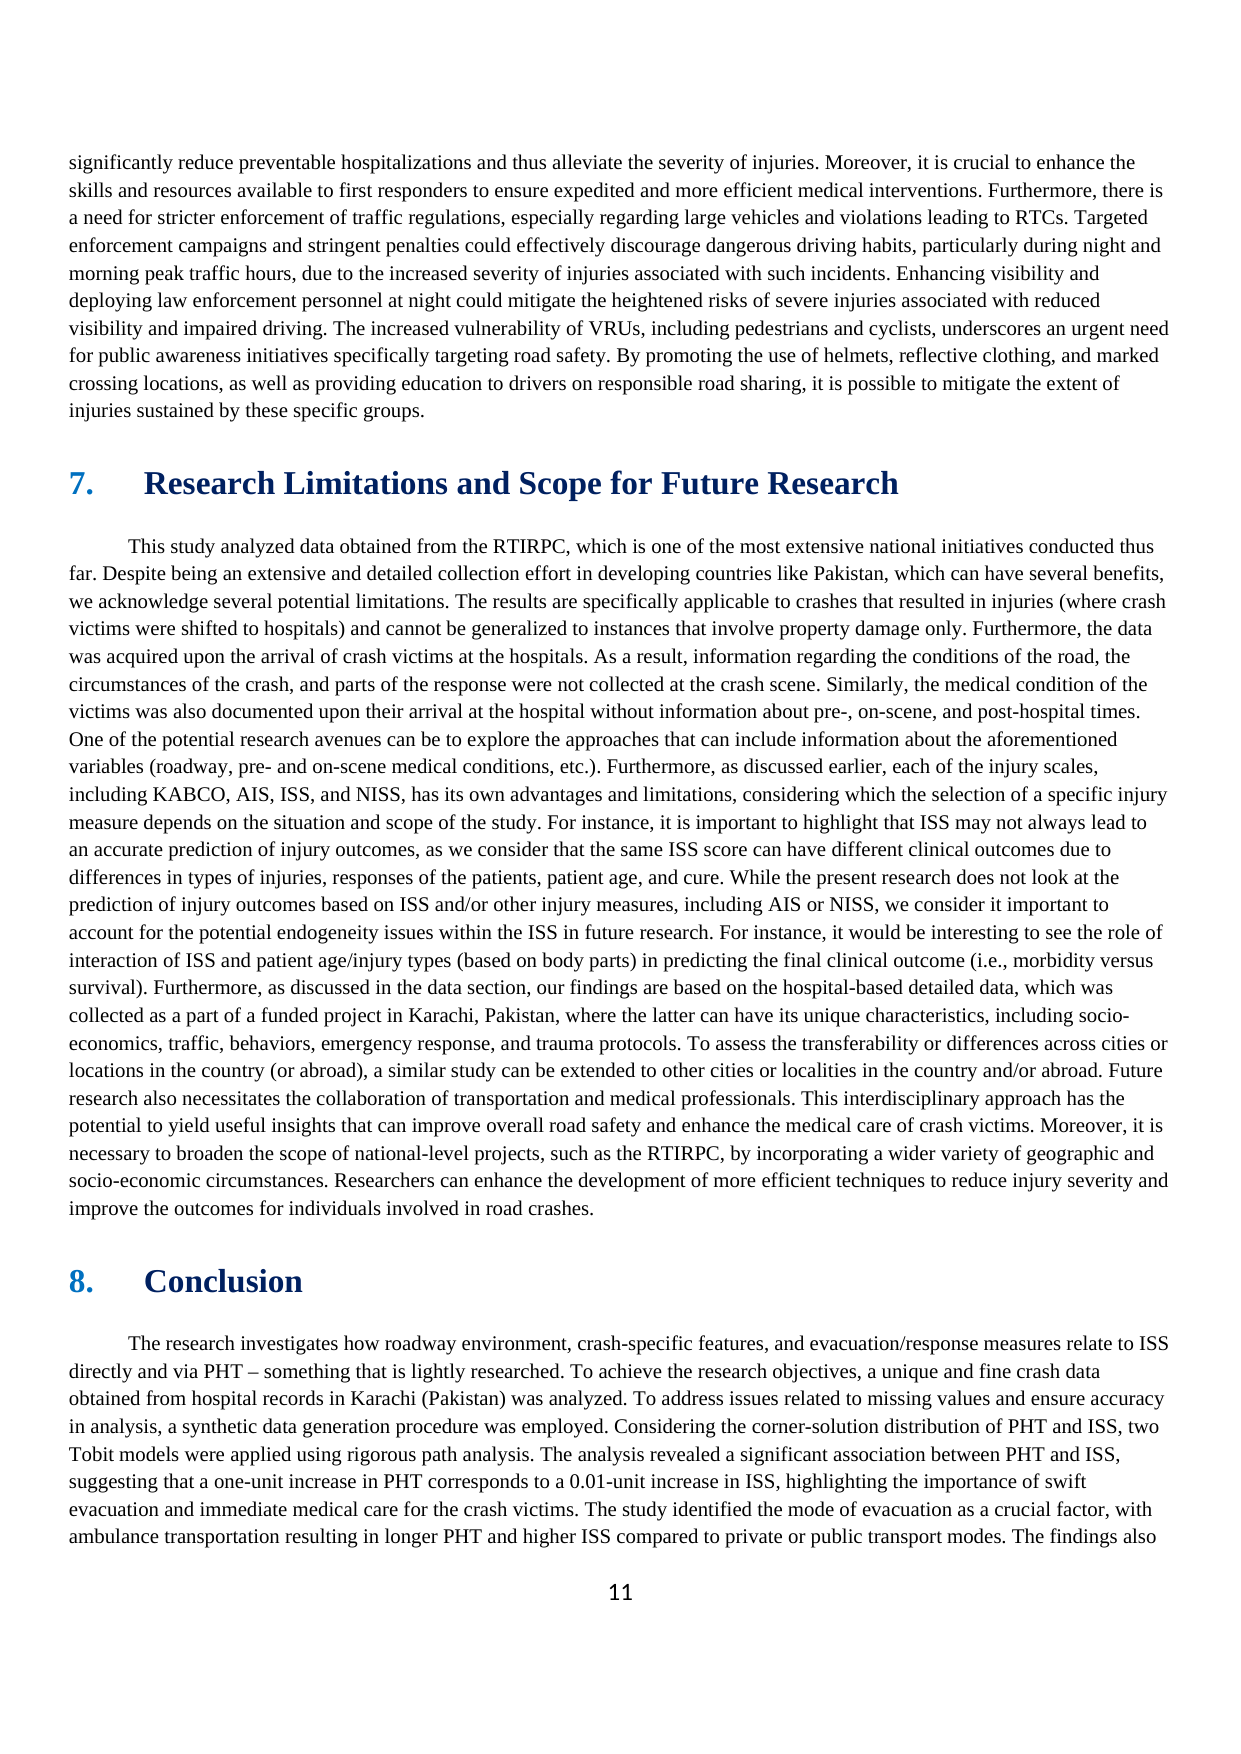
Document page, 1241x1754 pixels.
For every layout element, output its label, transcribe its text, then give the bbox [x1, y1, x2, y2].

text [69, 150, 1171, 422]
text 8. Conclusion [69, 1261, 1171, 1299]
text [69, 1331, 1171, 1548]
text 7. Research Limitations and Scope for Future Research [69, 463, 1171, 502]
text This study analyzed data obtained from the RTIRPC, which is one of the most extensive national initiatives conducted thus far. Despite being an extensive and detailed collection effort in developing countries like Pakistan, which can have several benefits, we acknowledge several potential limitations. The results are specifically applicable to crashes that resulted in injuries (where crash victims were shifted to hospitals) and cannot be generalized to instances that involve property damage only. Furthermore, the data was acquired upon the arrival of crash victims at the hospitals. As a result, information regarding the conditions of the road, the circumstances of the crash, and parts of the response were not collected at the crash scene. Similarly, the medical condition of the victims was also documented upon their arrival at the hospital without information about pre-, on-scene, and post-hospital times. One of the potential research avenues can be to explore the approaches that can include information about the aforementioned variables (roadway, pre- and on-scene medical conditions, etc.). Furthermore, as discussed earlier, each of the injury scales, including KABCO, AIS, ISS, and NISS, has its own advantages and limitations, considering which the selection of a specific injury measure depends on the situation and scope of the study. For instance, it is important to highlight that ISS may not always lead to an accurate prediction of injury outcomes, as we consider that the same ISS score can have different clinical outcomes due to differences in types of injuries, responses of the patients, patient age, and cure. While the present research does not look at the prediction of injury outcomes based on ISS and/or other injury measures, including AIS or NISS, we consider it important to account for the potential endogeneity issues within the ISS in future research. For instance, it would be interesting to see the role of interaction of ISS and patient age/injury types (based on body parts) in predicting the final clinical outcome (i.e., morbidity versus survival). Furthermore, as discussed in the data section, our findings are based on the hospital-based detailed data, which was collected as a part of a funded project in Karachi, Pakistan, where the latter can have its unique characteristics, including socio-economics, traffic, behaviors, emergency response, and trauma protocols. To assess the transferability or differences across cities or locations in the country (or abroad), a similar study can be extended to other cities or localities in the country and/or abroad. Future research also necessitates the collaboration of transportation and medical professionals. This interdisciplinary approach has the potential to yield useful insights that can improve overall road safety and enhance the medical care of crash victims. Moreover, it is necessary to broaden the scope of national-level projects, such as the RTIRPC, by incorporating a wider variety of geographic and socio-economic circumstances. Researchers can enhance the development of more efficient techniques to reduce injury severity and improve the outcomes for individuals involved in road crashes. [69, 533, 1171, 1220]
